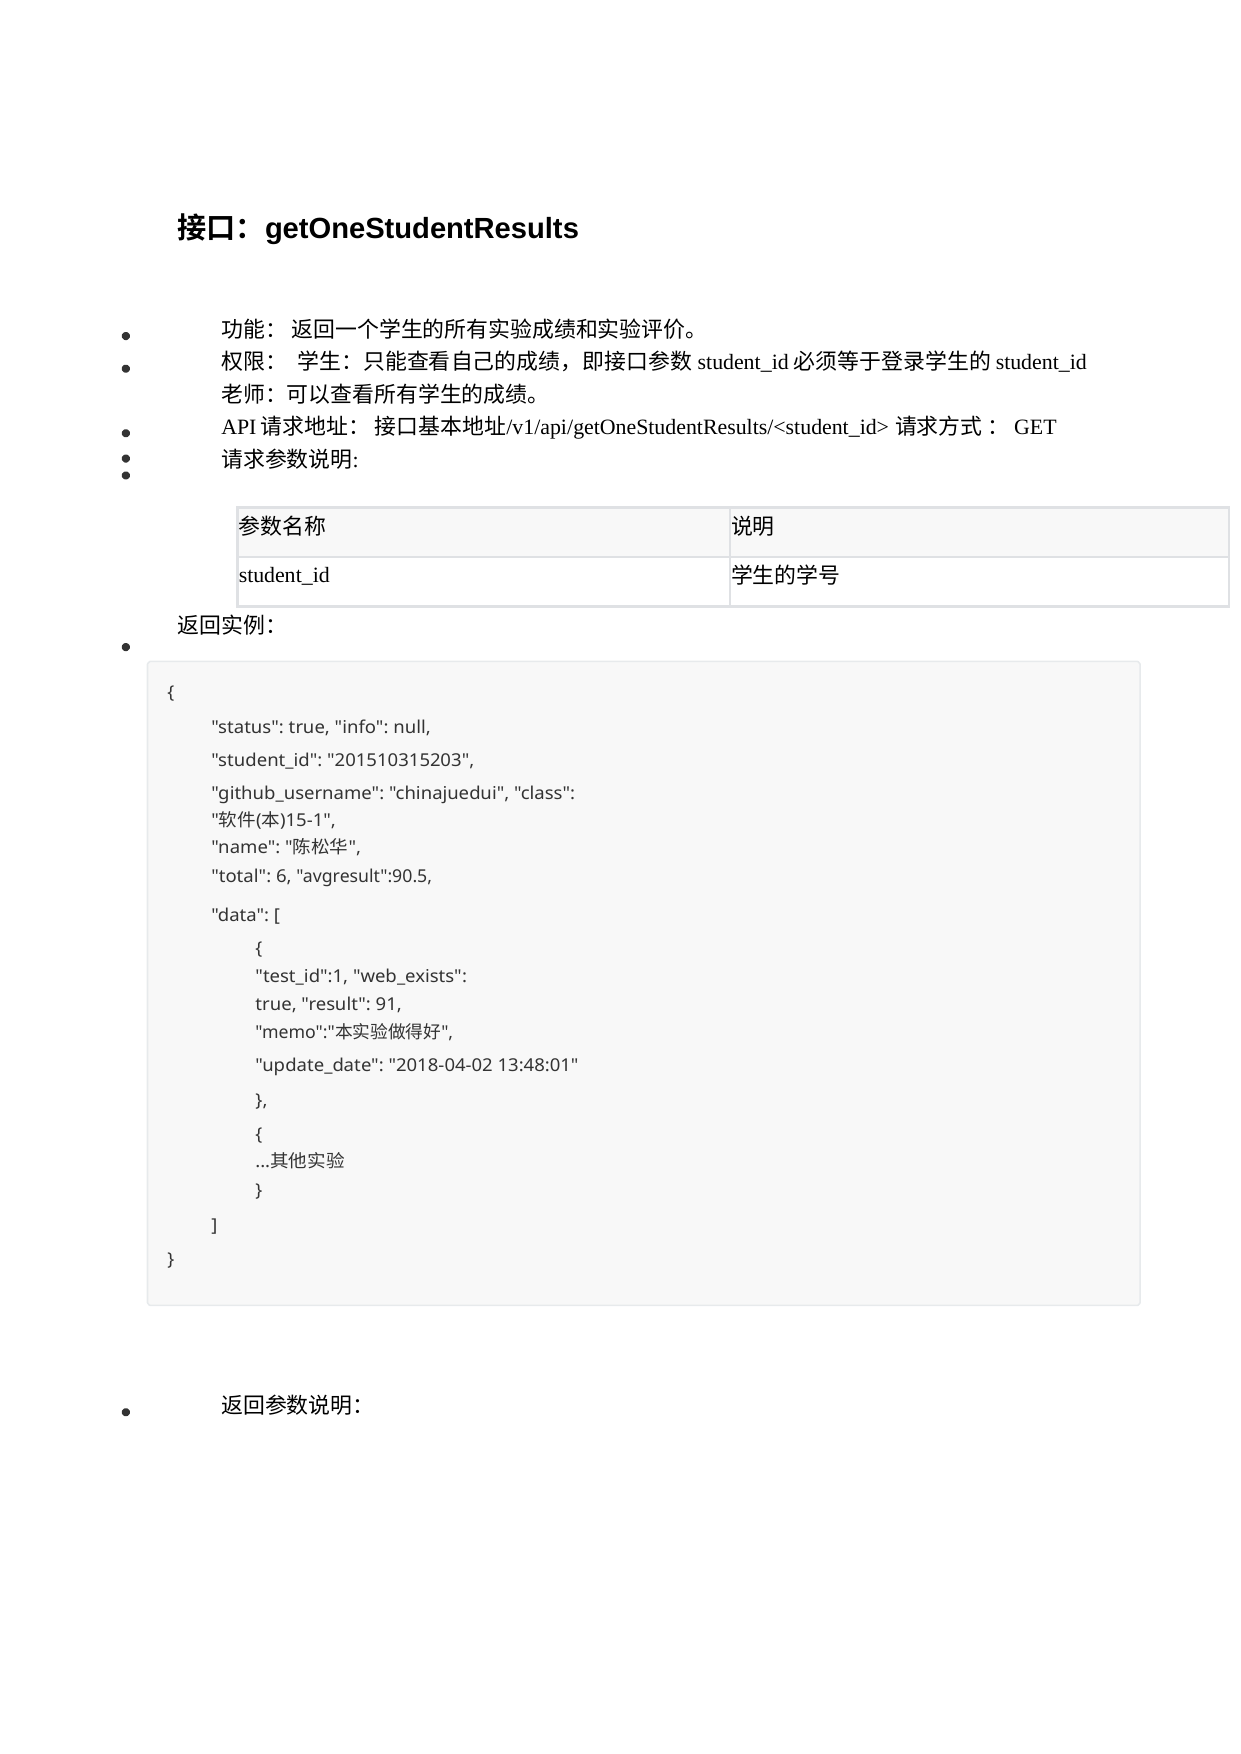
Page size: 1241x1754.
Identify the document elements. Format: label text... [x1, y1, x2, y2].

table_cell student_id [239, 558, 729, 605]
subtitle 接口：getOneStudentResults [177, 193, 1087, 258]
text 功能： 返回一个学生的所有实验成绩和实验评价。 [177, 311, 1087, 344]
text 返回参数说明： [177, 1387, 1087, 1420]
text 请求参数说明: [177, 441, 1087, 474]
table_cell 学生的学号 [731, 558, 1228, 605]
table_header 说明 [731, 509, 1228, 556]
text 权限： 学生：只能查看自己的成绩，即接口参数student_id必须等于登录学生的student_id 老师：可以查看所有学生的成绩。 [221, 344, 1087, 409]
table_header 参数名称 [239, 509, 729, 556]
text API请求地址： 接口基本地址/v1/api/getOneStudentResults/<student_id> 请求方式 ： GET [177, 409, 1087, 441]
text 返回实例： [177, 607, 1087, 640]
